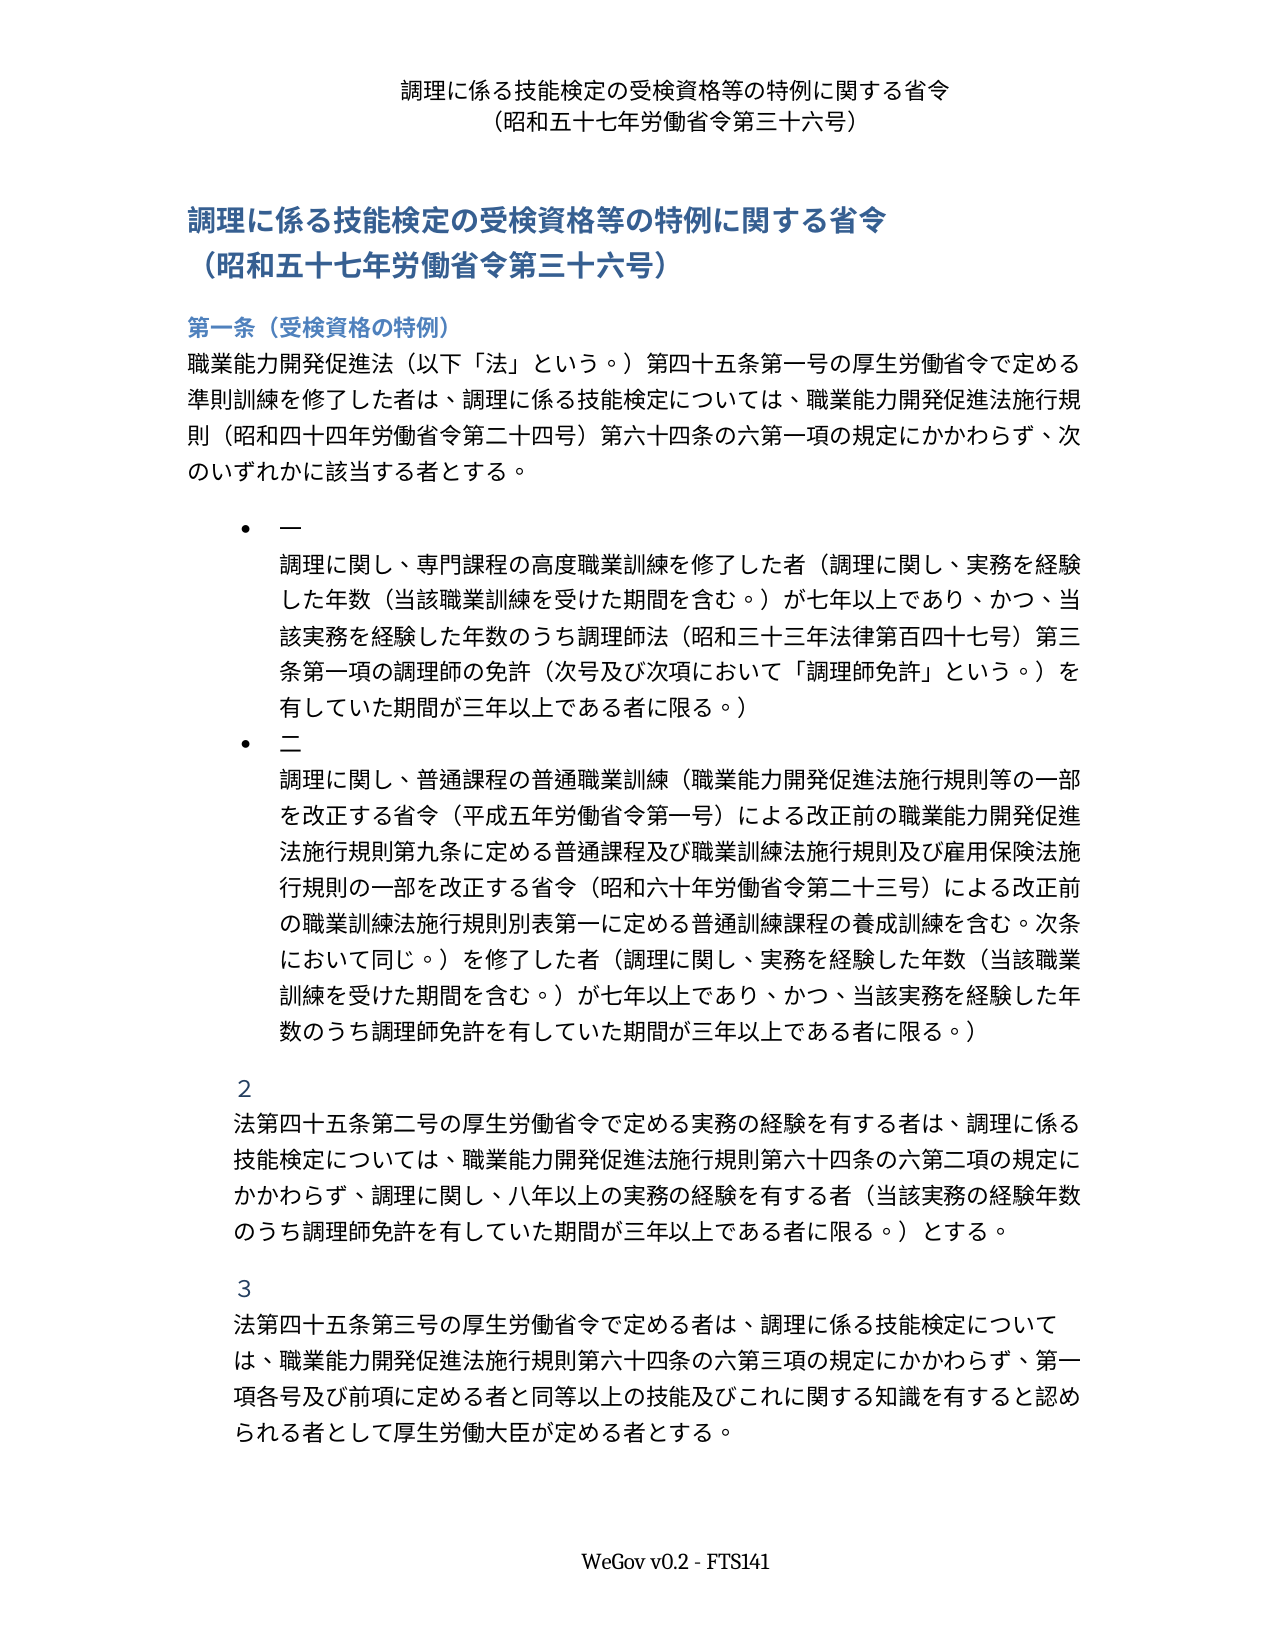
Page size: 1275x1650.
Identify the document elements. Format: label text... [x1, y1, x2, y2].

text 法第四十五条第二号の厚生労働省令で定める実務の経験を有する者は、調理に係る技能検定については、職業能力開発促進法施行規則第六十四条の六第二項の規定にかかわらず、調理に関し、八年以上の実務の経験を有する者（当該実務の経験年数のうち調理師免許を有していた期間が三年以上である者に限る。）とする。 [233, 1108, 1087, 1247]
subtitle 第一条（受検資格の特例） [187, 312, 1087, 343]
subtitle ３ [233, 1273, 1087, 1304]
list 二 調理に関し、普通課程の普通職業訓練（職業能力開発促進法施行規則等の一部を改正する省令（平成五年労働省令第一号）による改正前の職業能力開発促進法施行規則第九条に定める普通課程及び職業訓練法施行規則及び雇用保険法施行規則の一部を改正する省令（昭和六十年労働省令第二十三号）による改正前の職業訓練法施行規則別表第一に定める普通訓練課程の養成訓練を含む。次条において同じ。）を修了した者（調理に関し、実務を経験した年数（当該職業訓練を受けた期間を含む。）が七年以上であり、かつ、当該実務を経験した年数のうち調理師免許を有していた期間が三年以上である者に限る。） [242, 728, 1087, 1047]
subtitle ２ [233, 1072, 1087, 1104]
text 法第四十五条第三号の厚生労働省令で定める者は、調理に係る技能検定については、職業能力開発促進法施行規則第六十四条の六第三項の規定にかかわらず、第一項各号及び前項に定める者と同等以上の技能及びこれに関する知識を有すると認められる者として厚生労働大臣が定める者とする。 [233, 1309, 1087, 1448]
list 一 調理に関し、専門課程の高度職業訓練を修了した者（調理に関し、実務を経験した年数（当該職業訓練を受けた期間を含む。）が七年以上であり、かつ、当該実務を経験した年数のうち調理師法（昭和三十三年法律第百四十七号）第三条第一項の調理師の免許（次号及び次項において「調理師免許」という。）を有していた期間が三年以上である者に限る。） [242, 513, 1087, 723]
subtitle 調理に係る技能検定の受検資格等の特例に関する省令 （昭和五十七年労働省令第三十六号） [187, 200, 1087, 285]
text 職業能力開発促進法（以下「法」という。）第四十五条第一号の厚生労働省令で定める準則訓練を修了した者は、調理に係る技能検定については、職業能力開発促進法施行規則（昭和四十四年労働省令第二十四号）第六十四条の六第一項の規定にかかわらず、次のいずれかに該当する者とする。 [187, 348, 1087, 487]
